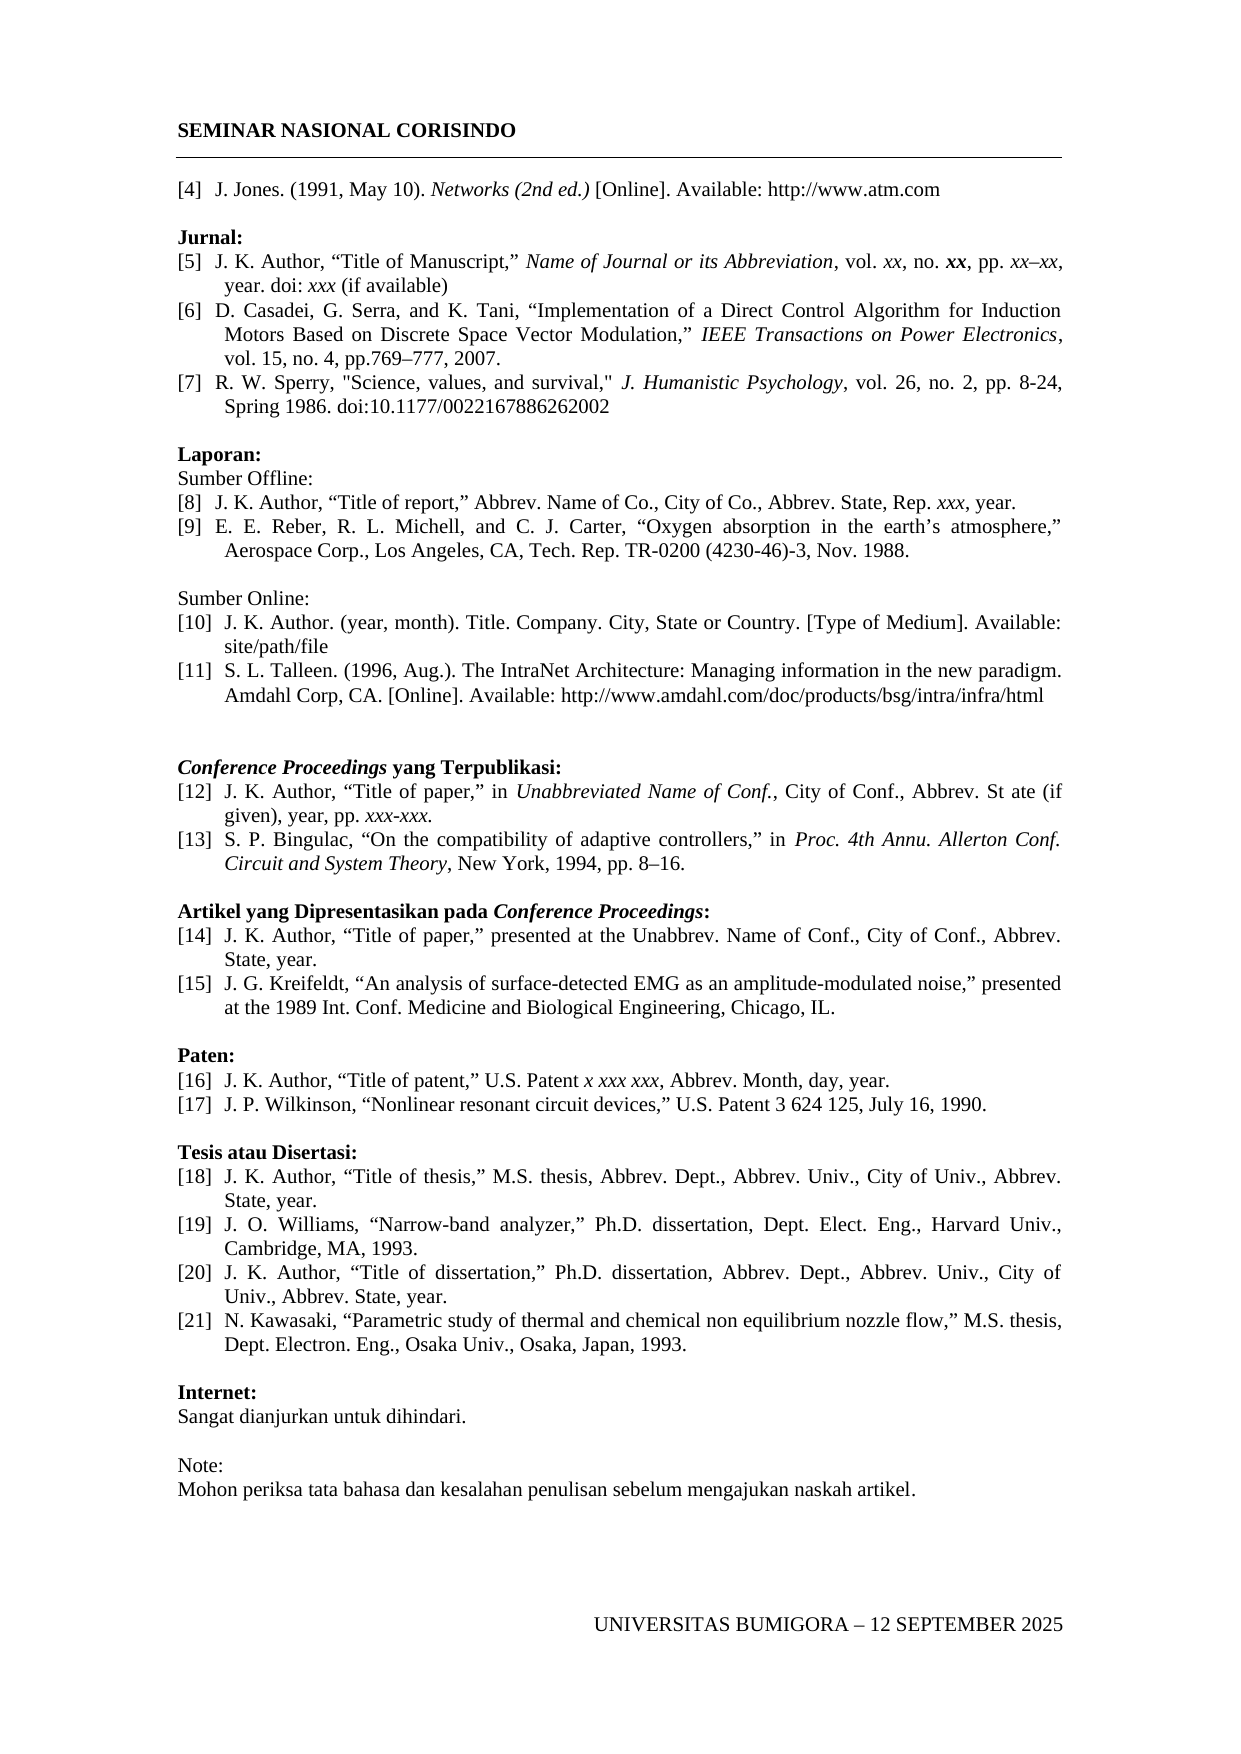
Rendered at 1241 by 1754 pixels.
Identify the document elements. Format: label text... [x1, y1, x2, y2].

text Tesis atau Disertasi: [177, 1140, 1063, 1164]
text J. K. Author, “Title of dissertation,” Ph.D. dissertation, Abbrev. Dept., Abbrev. Univ., City of Univ., Abbrev. State, year. [177, 1260, 1063, 1308]
text Note: [177, 1452, 1063, 1477]
text Internet: [177, 1380, 1063, 1404]
text Artikel yang Dipresentasikan pada Conference Proceedings: [177, 899, 1063, 923]
text N. Kawasaki, “Parametric study of thermal and chemical non equilibrium nozzle flow,” M.S. thesis, Dept. Electron. Eng., Osaka Univ., Osaka, Japan, 1993. [177, 1308, 1063, 1356]
list Sumber Online: [177, 586, 1063, 610]
text J. K. Author, “Title of patent,” U.S. Patent x xxx xxx, Abbrev. Month, day, year. [177, 1067, 1063, 1092]
text Paten: [177, 1043, 1063, 1067]
text J. G. Kreifeldt, “An analysis of surface-detected EMG as an amplitude-modulated noise,” presented at the 1989 Int. Conf. Medicine and Biological Engineering, Chicago, IL. [177, 971, 1063, 1019]
list Jurnal: [177, 225, 1063, 249]
text J. K. Author, “Title of report,” Abbrev. Name of Co., City of Co., Abbrev. State, Rep. xxx, year. [177, 490, 1063, 514]
text J. K. Author, “Title of Manuscript,” Name of Journal or its Abbreviation, vol. xx, no. xx, pp. xx–xx, year. doi: xxx (if available) [177, 249, 1063, 297]
text Conference Proceedings yang Terpublikasi: [177, 755, 1063, 779]
text S. P. Bingulac, “On the compatibility of adaptive controllers,” in Proc. 4th Annu. Allerton Conf. Circuit and System Theory, New York, 1994, pp. 8–16. [177, 827, 1063, 875]
text J. P. Wilkinson, “Nonlinear resonant circuit devices,” U.S. Patent 3 624 125, July 16, 1990. [177, 1092, 1063, 1116]
text Sumber Offline: [177, 466, 1063, 490]
text J. K. Author, “Title of thesis,” M.S. thesis, Abbrev. Dept., Abbrev. Univ., City of Univ., Abbrev. State, year. [177, 1164, 1063, 1212]
text J. Jones. (1991, May 10). Networks (2nd ed.) [Online]. Available: http://www.atm.com [177, 177, 1063, 201]
text D. Casadei, G. Serra, and K. Tani, “Implementation of a Direct Control Algorithm for Induction Motors Based on Discrete Space Vector Modulation,” IEEE Transactions on Power Electronics, vol. 15, no. 4, pp.769–777, 2007. [177, 297, 1063, 370]
text J. K. Author. (year, month). Title. Company. City, State or Country. [Type of Medium]. Available: site/path/file [177, 610, 1063, 658]
text E. E. Reber, R. L. Michell, and C. J. Carter, “Oxygen absorption in the earth’s atmosphere,” Aerospace Corp., Los Angeles, CA, Tech. Rep. TR-0200 (4230-46)-3, Nov. 1988. [177, 514, 1063, 562]
text R. W. Sperry, "Science, values, and survival," J. Humanistic Psychology, vol. 26, no. 2, pp. 8-24, Spring 1986. doi:10.1177/0022167886262002 [177, 370, 1063, 418]
text J. O. Williams, “Narrow-band analyzer,” Ph.D. dissertation, Dept. Elect. Eng., Harvard Univ., Cambridge, MA, 1993. [177, 1212, 1063, 1260]
text J. K. Author, “Title of paper,” presented at the Unabbrev. Name of Conf., City of Conf., Abbrev. State, year. [177, 923, 1063, 971]
text J. K. Author, “Title of paper,” in Unabbreviated Name of Conf., City of Conf., Abbrev. St ate (if given), year, pp. xxx-xxx. [177, 779, 1063, 827]
text S. L. Talleen. (1996, Aug.). The IntraNet Architecture: Managing information in the new paradigm. Amdahl Corp, CA. [Online]. Available: http://www.amdahl.com/doc/products/bsg/intra/infra/html [177, 658, 1063, 707]
text Mohon periksa tata bahasa dan kesalahan penulisan sebelum mengajukan naskah artikel. [177, 1477, 1063, 1501]
text Sangat dianjurkan untuk dihindari. [177, 1404, 1063, 1428]
text Laporan: [177, 442, 1063, 466]
